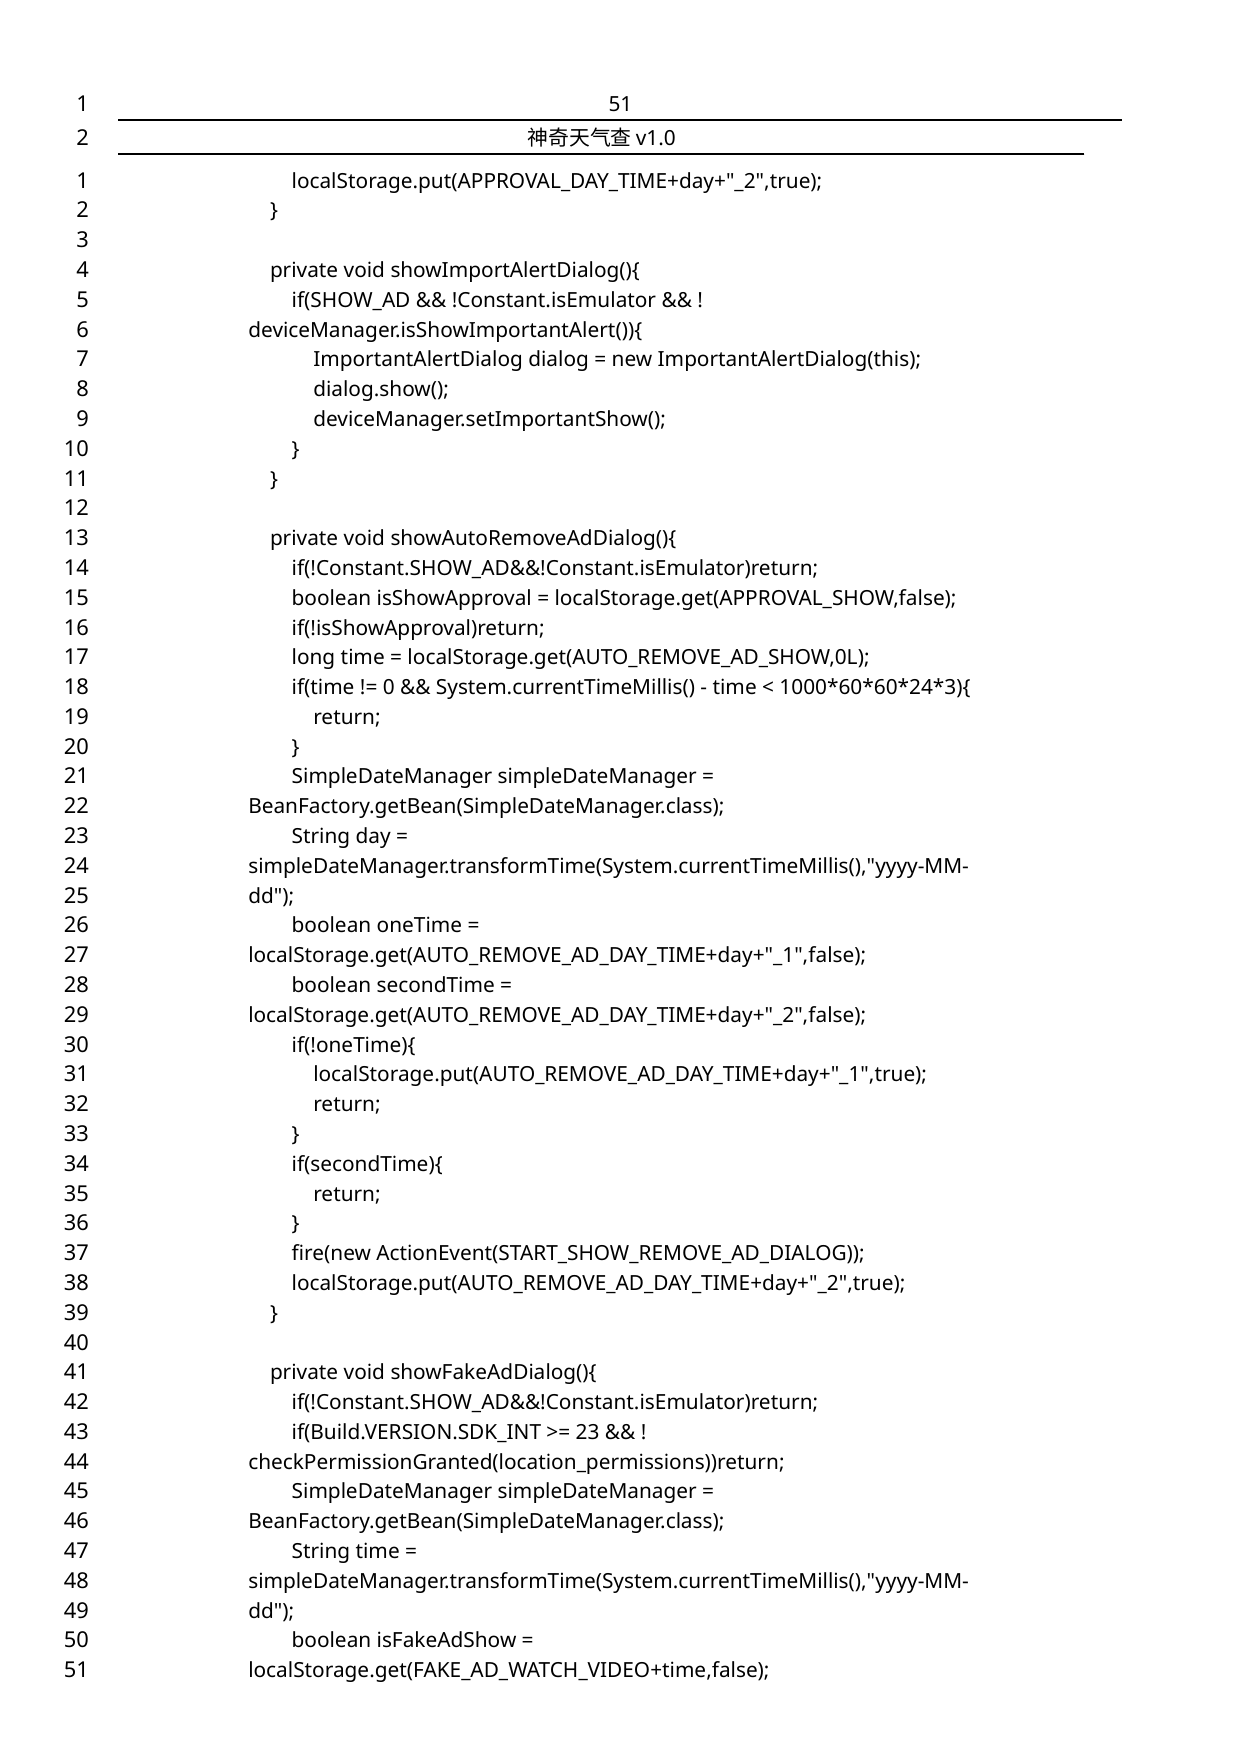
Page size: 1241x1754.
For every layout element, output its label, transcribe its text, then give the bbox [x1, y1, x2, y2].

text boolean oneTime = localStorage.get(AUTO_REMOVE_AD_DAY_TIME+day+"_1",false); [248, 910, 992, 969]
text if(!Constant.SHOW_AD&&!Constant.isEmulator)return; [248, 552, 992, 582]
text long time = localStorage.get(AUTO_REMOVE_AD_SHOW,0L); [248, 642, 992, 672]
text return; [248, 1178, 992, 1208]
text if(Build.VERSION.SDK_INT >= 23 && !checkPermissionGranted(location_permissions))return; [248, 1416, 992, 1476]
text if(time != 0 && System.currentTimeMillis() - time < 1000*60*60*24*3){ [248, 672, 992, 701]
text } [248, 463, 992, 493]
text if(secondTime){ [248, 1148, 992, 1178]
text return; [248, 701, 992, 731]
text deviceManager.setImportantShow(); [248, 403, 992, 433]
text if(!isShowApproval)return; [248, 612, 992, 642]
text private void showImportAlertDialog(){ [248, 254, 992, 284]
text private void showAutoRemoveAdDialog(){ [248, 523, 992, 552]
text String day = simpleDateManager.transformTime(System.currentTimeMillis(),"yyyy-MM-dd"); [248, 821, 992, 910]
text if(SHOW_AD && !Constant.isEmulator && !deviceManager.isShowImportantAlert()){ [248, 284, 992, 344]
text if(!oneTime){ [248, 1029, 992, 1059]
text } [248, 1208, 992, 1238]
text localStorage.put(APPROVAL_DAY_TIME+day+"_2",true); [248, 165, 992, 195]
text } [248, 731, 992, 761]
text } [248, 1297, 992, 1327]
text dialog.show(); [248, 374, 992, 403]
text localStorage.put(AUTO_REMOVE_AD_DAY_TIME+day+"_2",true); [248, 1267, 992, 1297]
text SimpleDateManager simpleDateManager = BeanFactory.getBean(SimpleDateManager.class); [248, 1476, 992, 1536]
text } [248, 433, 992, 463]
text localStorage.put(AUTO_REMOVE_AD_DAY_TIME+day+"_1",true); [248, 1059, 992, 1089]
text } [248, 195, 992, 225]
text boolean isFakeAdShow = localStorage.get(FAKE_AD_WATCH_VIDEO+time,false); [248, 1625, 992, 1684]
text } [248, 1118, 992, 1148]
text if(!Constant.SHOW_AD&&!Constant.isEmulator)return; [248, 1387, 992, 1416]
text SimpleDateManager simpleDateManager = BeanFactory.getBean(SimpleDateManager.class); [248, 761, 992, 821]
text boolean secondTime = localStorage.get(AUTO_REMOVE_AD_DAY_TIME+day+"_2",false); [248, 969, 992, 1029]
text return; [248, 1089, 992, 1118]
text private void showFakeAdDialog(){ [248, 1357, 992, 1387]
text fire(new ActionEvent(START_SHOW_REMOVE_AD_DIALOG)); [248, 1238, 992, 1267]
text boolean isShowApproval = localStorage.get(APPROVAL_SHOW,false); [248, 582, 992, 612]
text String time = simpleDateManager.transformTime(System.currentTimeMillis(),"yyyy-MM-dd"); [248, 1536, 992, 1625]
text ImportantAlertDialog dialog = new ImportantAlertDialog(this); [248, 344, 992, 374]
